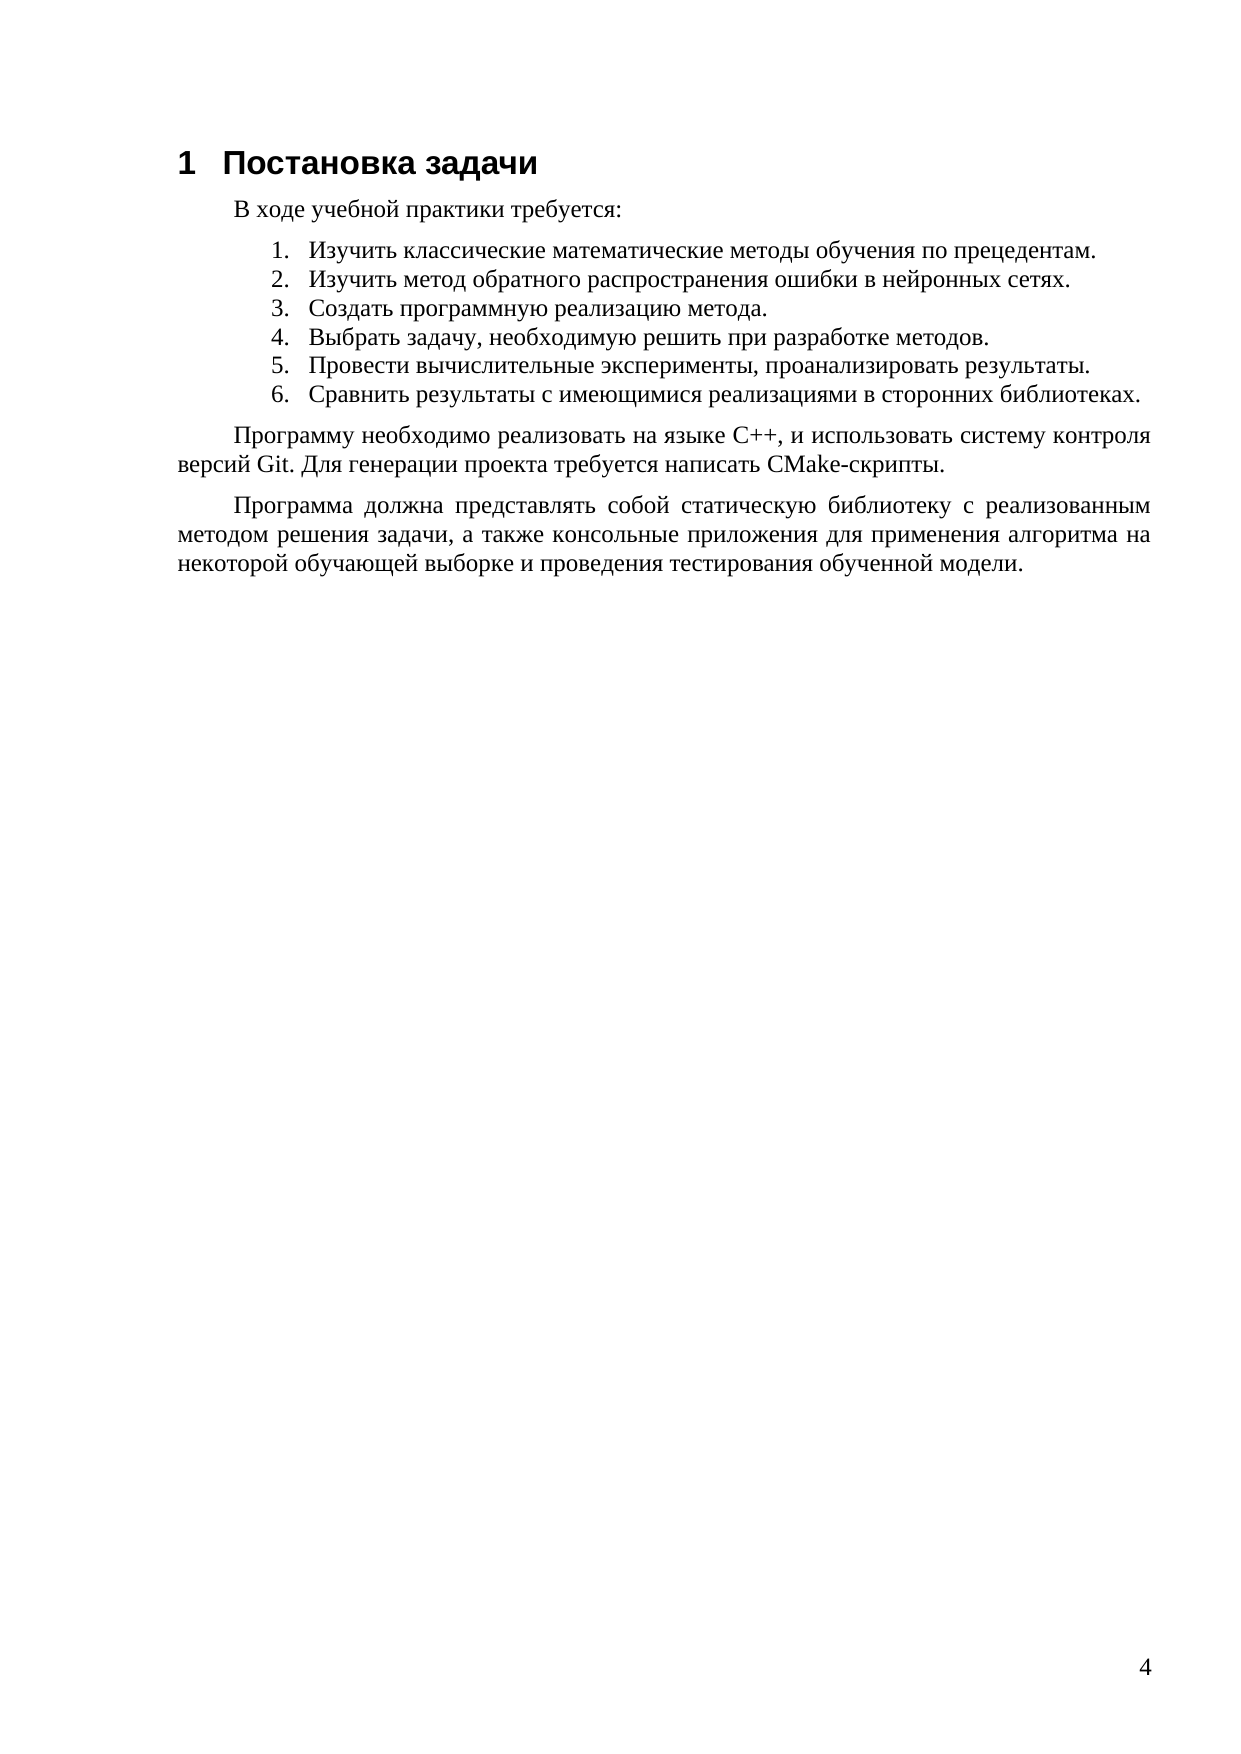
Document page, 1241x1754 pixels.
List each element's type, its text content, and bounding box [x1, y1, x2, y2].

text Программа должна представлять собой статическую библиотеку с реализованным методом решения задачи, а также консольные приложения для применения алгоритма на некоторой обучающей выборке и проведения тестирования обученной модели. [177, 490, 1152, 577]
list Провести вычислительные эксперименты, проанализировать результаты. [271, 350, 1152, 379]
text Программу необходимо реализовать на языке С++, и использовать систему контроля версий Git. Для генерации проекта требуется написать CMake-скрипты. [177, 420, 1152, 478]
subtitle Постановка задачи [177, 143, 1152, 182]
text В ходе учебной практики требуется: [177, 194, 1152, 223]
list Изучить классические математические методы обучения по прецедентам. [271, 235, 1152, 264]
list Выбрать задачу, необходимую решить при разработке методов. [271, 322, 1152, 350]
list Сравнить результаты с имеющимися реализациями в сторонних библиотеках. [271, 379, 1152, 408]
list Изучить метод обратного распространения ошибки в нейронных сетях. [271, 264, 1152, 293]
list Создать программную реализацию метода. [271, 293, 1152, 322]
